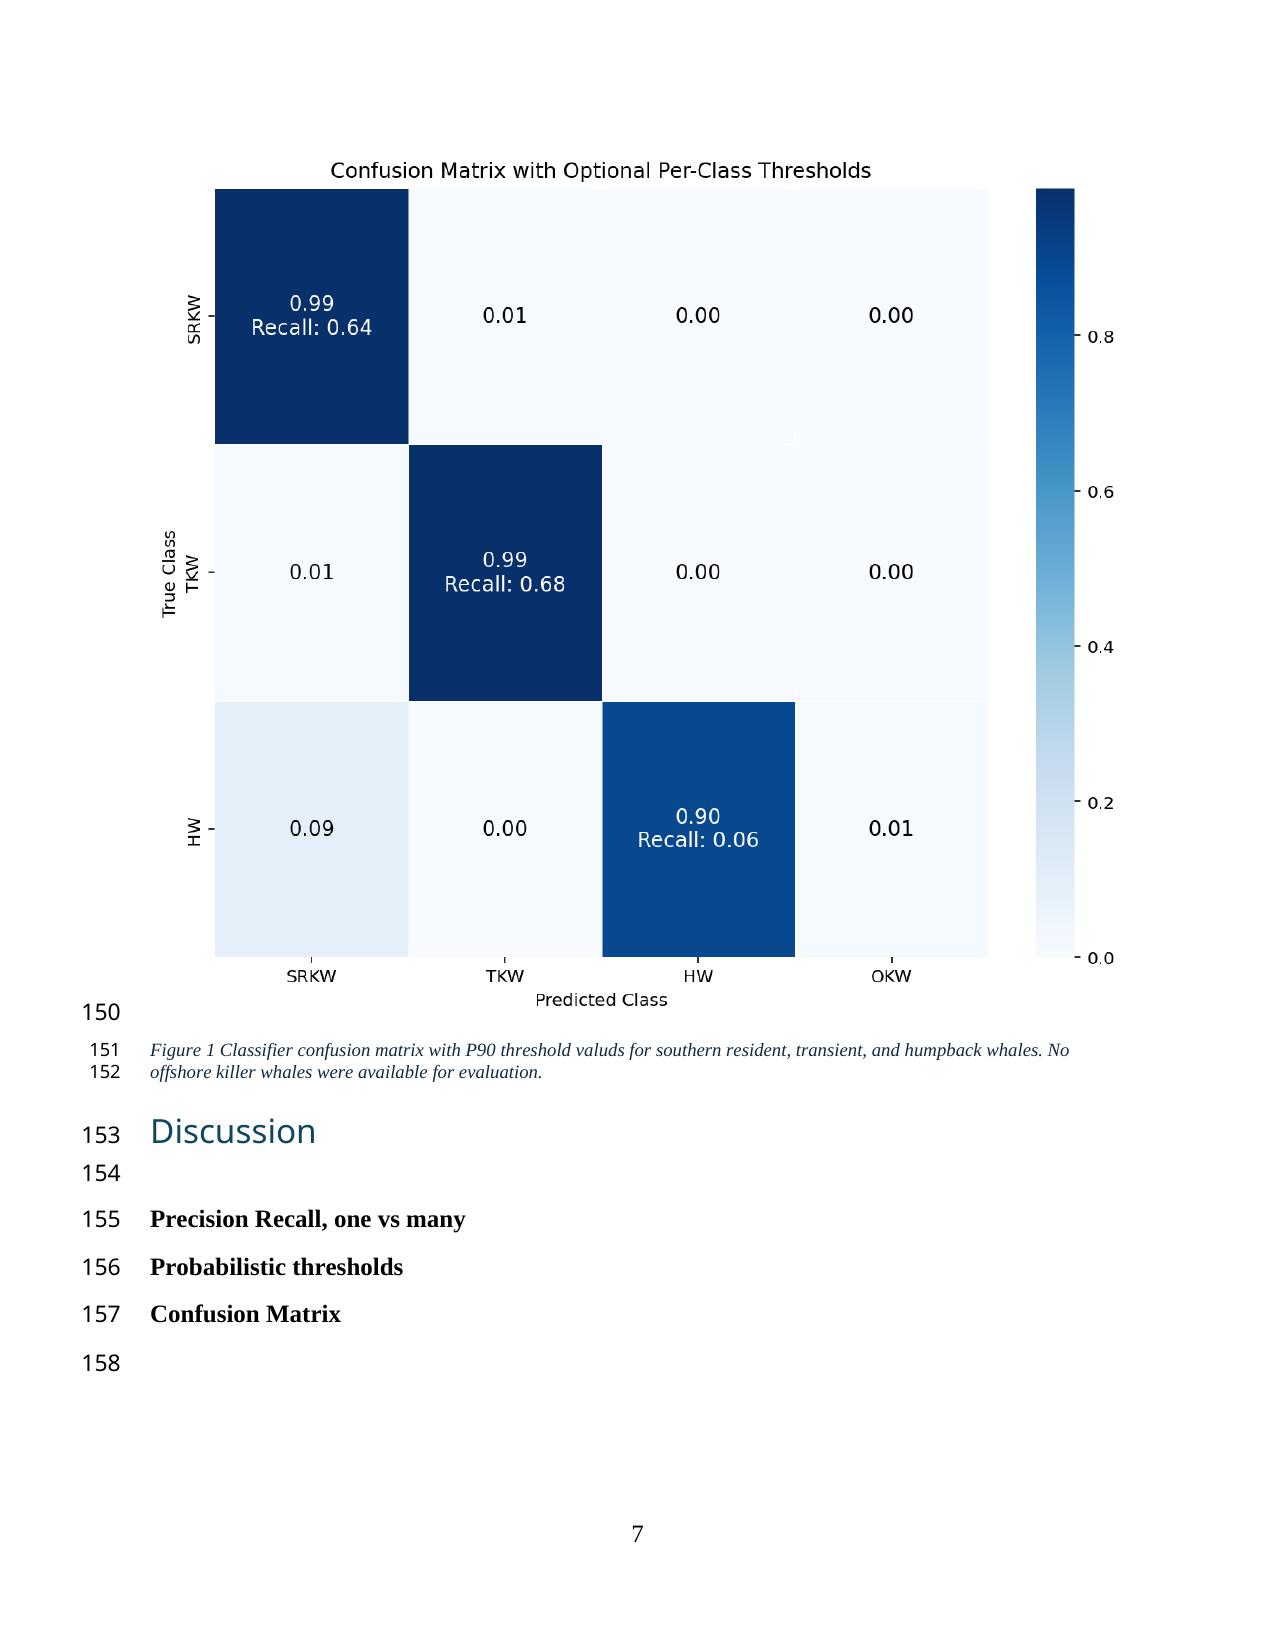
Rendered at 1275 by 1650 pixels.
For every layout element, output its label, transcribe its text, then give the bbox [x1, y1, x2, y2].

subtitle Discussion [150, 1107, 1125, 1153]
text Precision Recall, one vs many [150, 1204, 1125, 1233]
text Figure 1 Classifier confusion matrix with P90 threshold valuds for southern resident, transient, and humpback whales. No offshore killer whales were available for evaluation. [150, 1039, 1125, 1082]
text Confusion Matrix [150, 1299, 1125, 1328]
picture [150, 150, 1125, 1021]
text Probabilistic thresholds [150, 1252, 1125, 1281]
